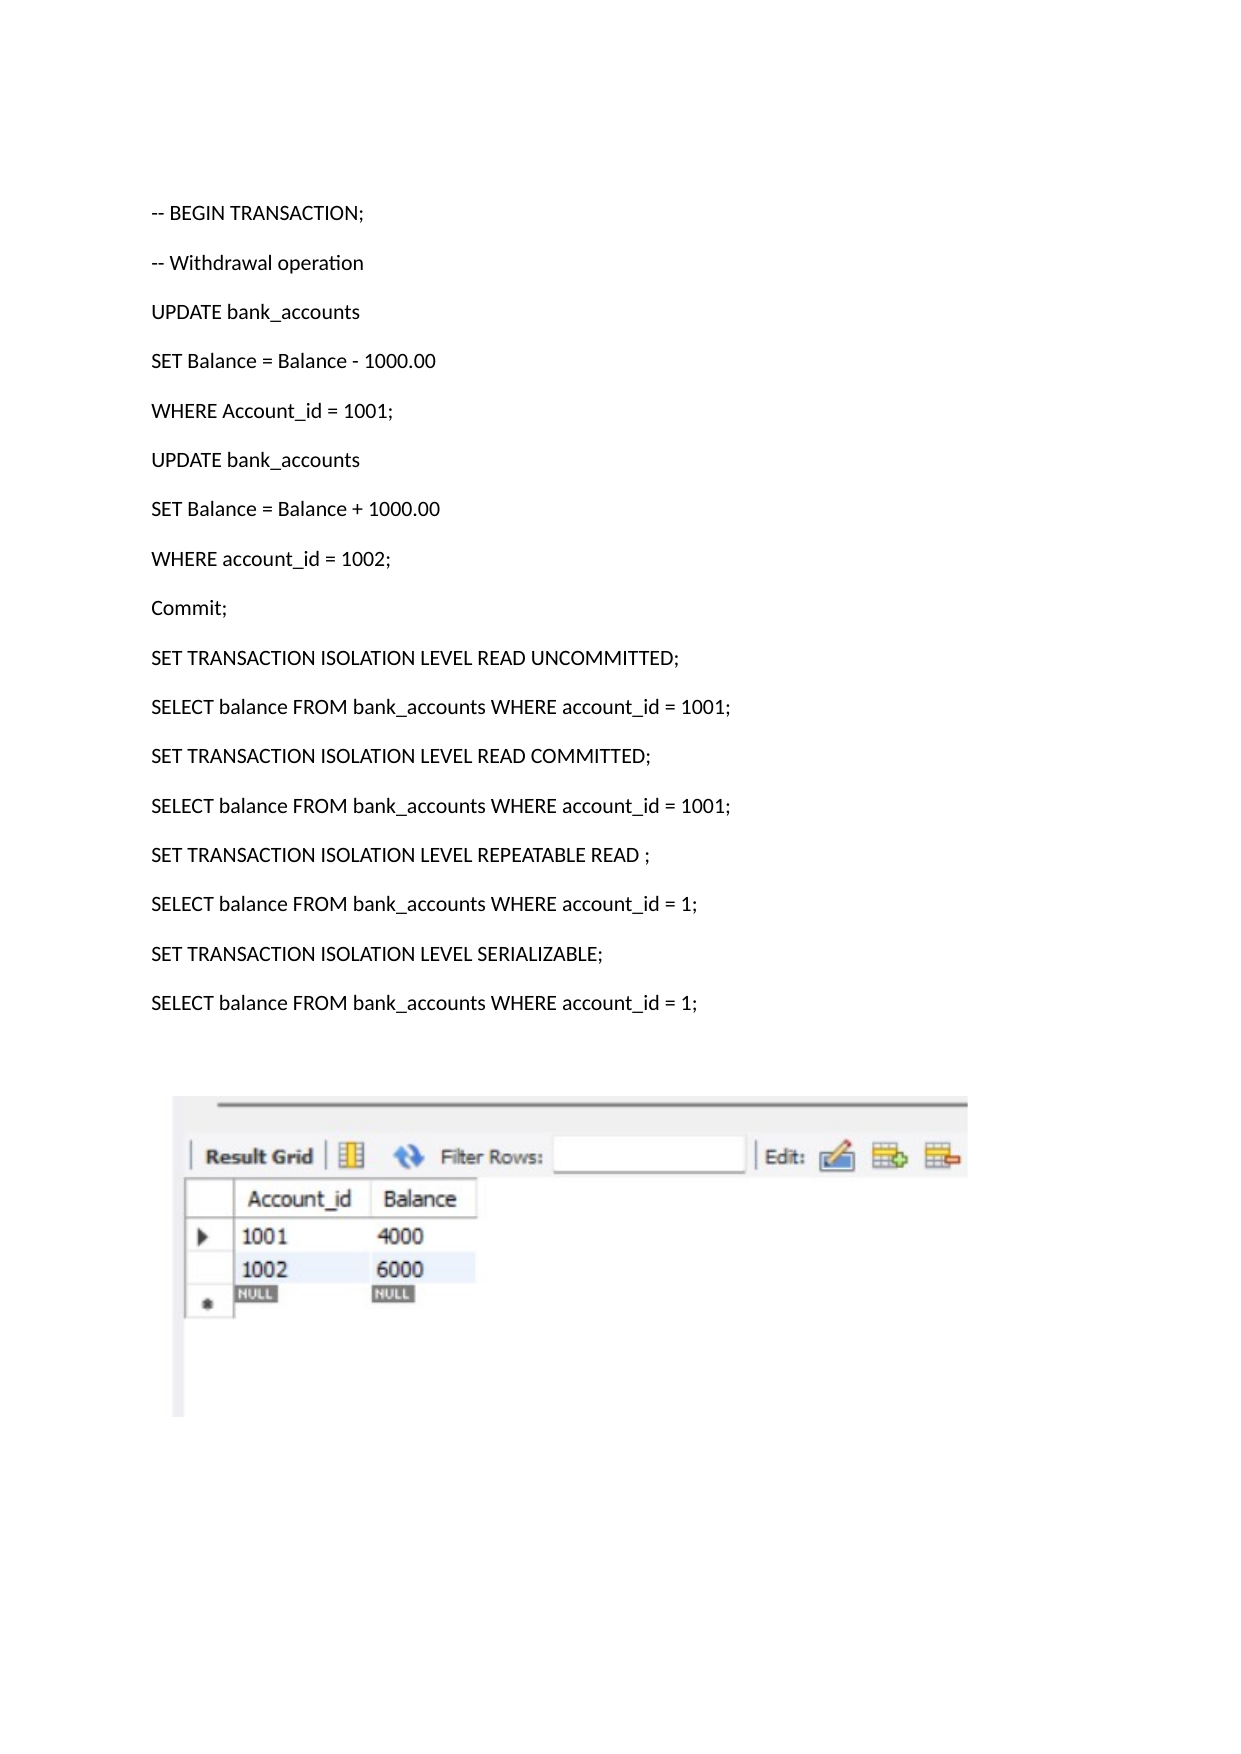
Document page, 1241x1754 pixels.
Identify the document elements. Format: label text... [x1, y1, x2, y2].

text -- Withdrawal operation [151, 249, 1089, 275]
picture [150, 1096, 968, 1417]
text SET TRANSACTION ISOLATION LEVEL REPEATABLE READ ; [151, 841, 1089, 868]
text UPDATE bank_accounts [151, 446, 1089, 473]
text SELECT balance FROM bank_accounts WHERE account_id = 1001; [151, 693, 1089, 720]
text WHERE account_id = 1002; [151, 545, 1089, 572]
text Commit; [151, 594, 1089, 621]
text SELECT balance FROM bank_accounts WHERE account_id = 1; [151, 989, 1089, 1016]
text SELECT balance FROM bank_accounts WHERE account_id = 1001; [151, 792, 1089, 818]
text UPDATE bank_accounts [151, 298, 1089, 325]
text SET TRANSACTION ISOLATION LEVEL READ UNCOMMITTED; [151, 644, 1089, 670]
text SET TRANSACTION ISOLATION LEVEL READ COMMITTED; [151, 742, 1089, 769]
text -- BEGIN TRANSACTION; [151, 199, 1089, 226]
text WHERE Account_id = 1001; [151, 397, 1089, 423]
text SET Balance = Balance + 1000.00 [151, 496, 1089, 522]
text SET TRANSACTION ISOLATION LEVEL SERIALIZABLE; [151, 940, 1089, 967]
text SET Balance = Balance - 1000.00 [151, 347, 1089, 374]
text SELECT balance FROM bank_accounts WHERE account_id = 1; [151, 891, 1089, 917]
